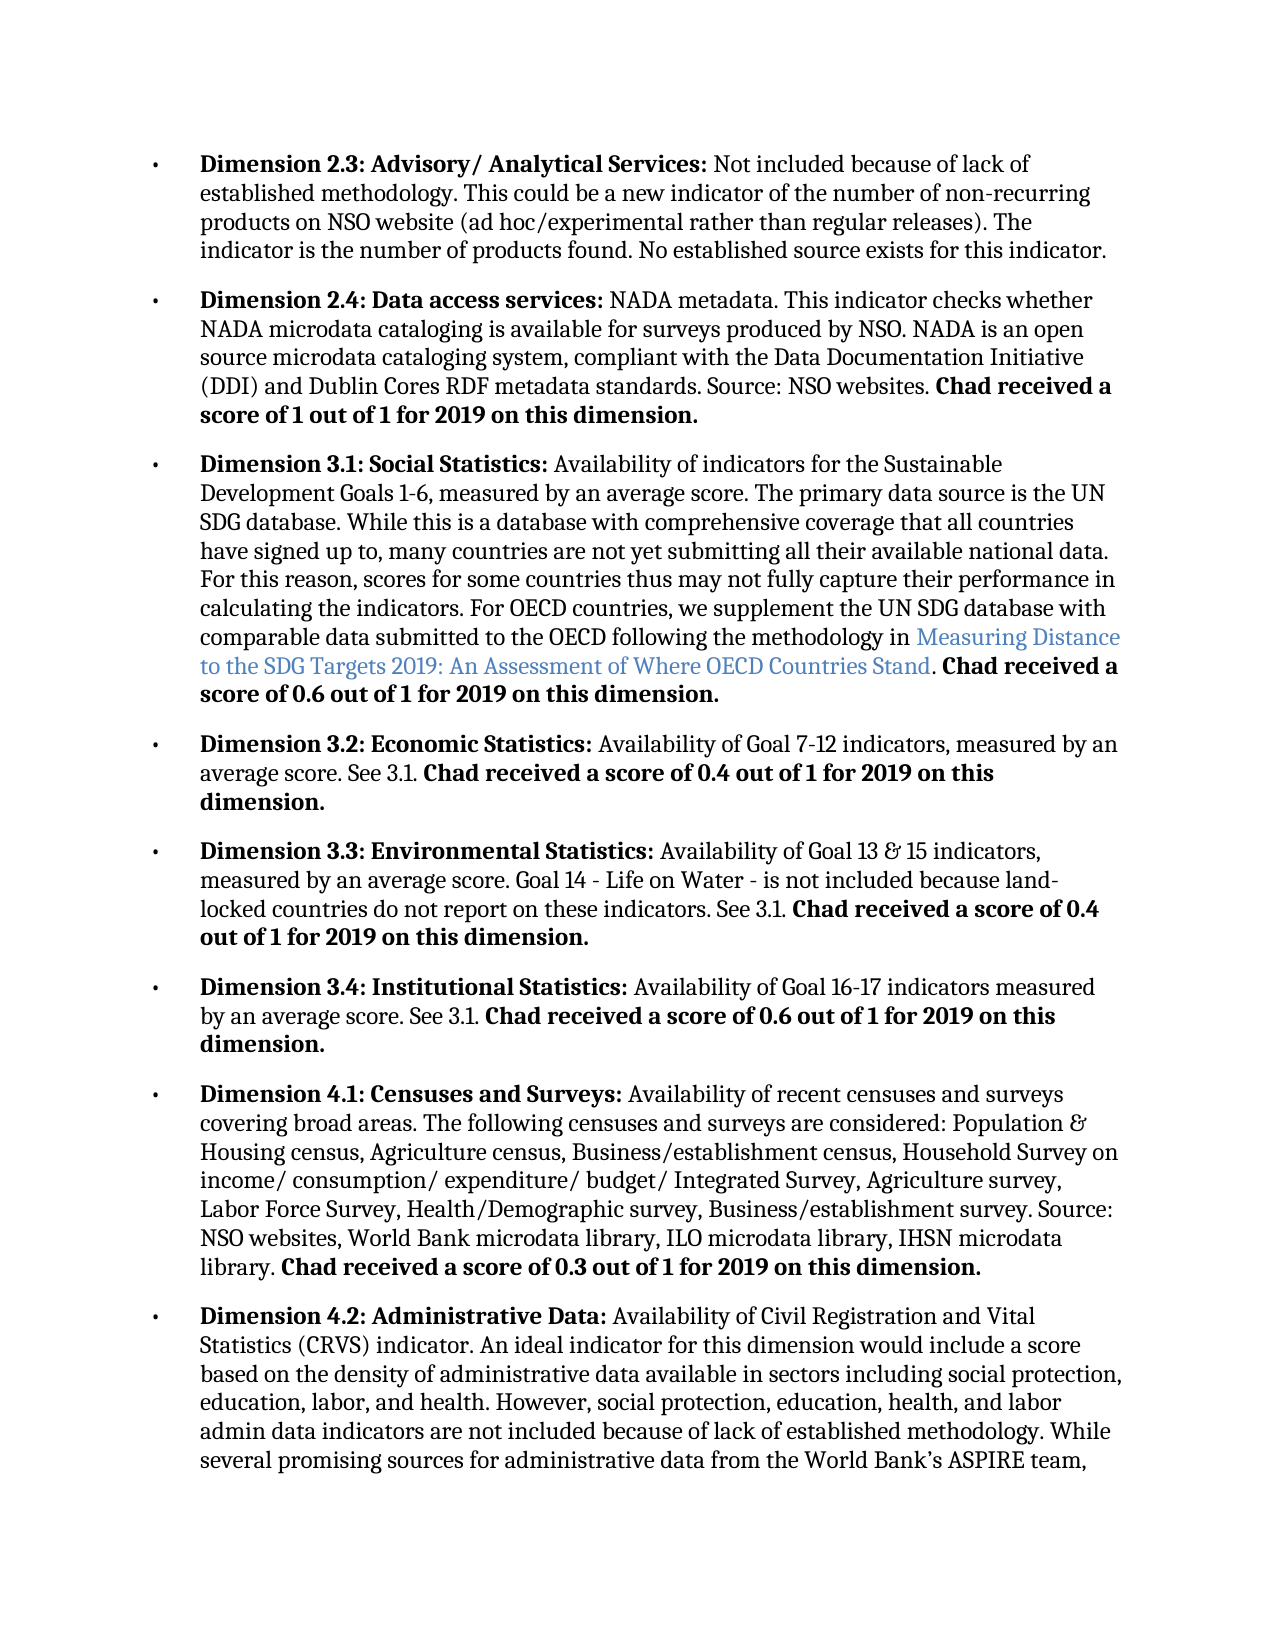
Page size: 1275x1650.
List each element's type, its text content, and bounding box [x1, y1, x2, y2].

list Dimension 2.4: Data access services: NADA metadata. This indicator checks whether NADA microdata cataloging is available for surveys produced by NSO. NADA is an open source microdata cataloging system, compliant with the Data Documentation Initiative (DDI) and Dublin Cores RDF metadata standards. Source: NSO websites. Chad received a score of 1 out of 1 for 2019 on this dimension. [150, 286, 1125, 429]
list Dimension 3.2: Economic Statistics: Availability of Goal 7-12 indicators, measured by an average score. See 3.1. Chad received a score of 0.4 out of 1 for 2019 on this dimension. [150, 730, 1125, 816]
list Dimension 2.3: Advisory/ Analytical Services: Not included because of lack of established methodology. This could be a new indicator of the number of non-recurring products on NSO website (ad hoc/experimental rather than regular releases). The indicator is the number of products found. No established source exists for this indicator. [150, 150, 1125, 265]
list Dimension 3.3: Environmental Statistics: Availability of Goal 13 & 15 indicators, measured by an average score. Goal 14 - Life on Water - is not included because land-locked countries do not report on these indicators. See 3.1. Chad received a score of 0.4 out of 1 for 2019 on this dimension. [150, 837, 1125, 952]
list Dimension 3.1: Social Statistics: Availability of indicators for the Sustainable Development Goals 1-6, measured by an average score. The primary data source is the UN SDG database. While this is a database with comprehensive coverage that all countries have signed up to, many countries are not yet submitting all their available national data. For this reason, scores for some countries thus may not fully capture their performance in calculating the indicators. For OECD countries, we supplement the UN SDG database with comparable data submitted to the OECD following the methodology in Measuring Distance to the SDG Targets 2019: An Assessment of Where OECD Countries Stand. Chad received a score of 0.6 out of 1 for 2019 on this dimension. [150, 450, 1125, 709]
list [150, 1302, 1125, 1474]
list Dimension 3.4: Institutional Statistics: Availability of Goal 16-17 indicators measured by an average score. See 3.1. Chad received a score of 0.6 out of 1 for 2019 on this dimension. [150, 973, 1125, 1059]
list Dimension 4.1: Censuses and Surveys: Availability of recent censuses and surveys covering broad areas. The following censuses and surveys are considered: Population & Housing census, Agriculture census, Business/establishment census, Household Survey on income/ consumption/ expenditure/ budget/ Integrated Survey, Agriculture survey, Labor Force Survey, Health/Demographic survey, Business/establishment survey. Source: NSO websites, World Bank microdata library, ILO microdata library, IHSN microdata library. Chad received a score of 0.3 out of 1 for 2019 on this dimension. [150, 1080, 1125, 1281]
